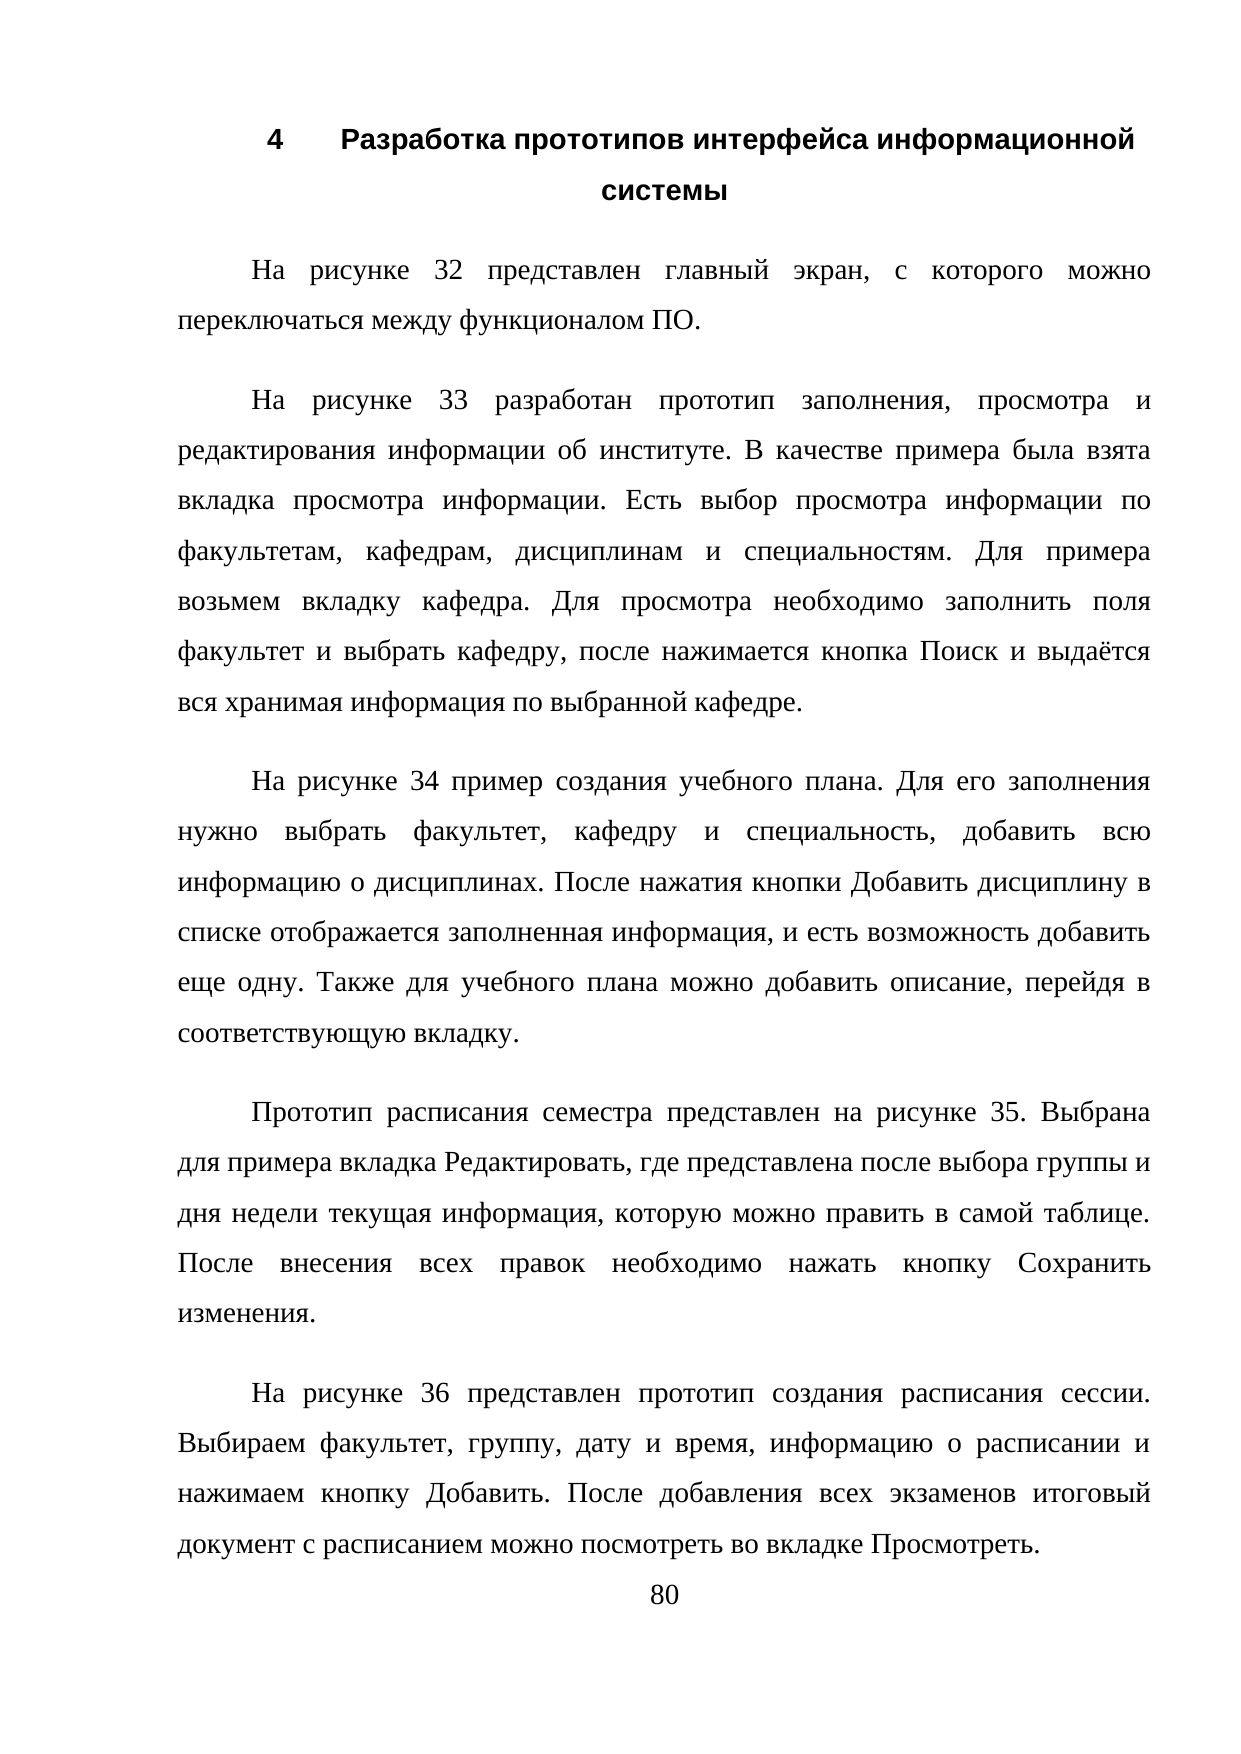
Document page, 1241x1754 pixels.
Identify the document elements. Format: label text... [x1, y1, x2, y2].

text На рисунке 36 представлен прототип создания расписания сессии. Выбираем факультет, группу, дату и время, информацию о расписании и нажимаем кнопку Добавить. После добавления всех экзаменов итоговый документ с расписанием можно посмотреть во вкладке Просмотреть. [177, 1375, 1152, 1559]
subtitle Разработка прототипов интерфейса информационной системы [177, 122, 1152, 206]
text На рисунке 32 представлен главный экран, с которого можно переключаться между функционалом ПО. [177, 252, 1152, 336]
text На рисунке 34 пример создания учебного плана. Для его заполнения нужно выбрать факультет, кафедру и специальность, добавить всю информацию о дисциплинах. После нажатия кнопки Добавить дисциплину в списке отображается заполненная информация, и есть возможность добавить еще одну. Также для учебного плана можно добавить описание, перейдя в соответствующую вкладку. [177, 763, 1152, 1048]
text Прототип расписания семестра представлен на рисунке 35. Выбрана для примера вкладка Редактировать, где представлена после выбора группы и дня недели текущая информация, которую можно править в самой таблице. После внесения всех правок необходимо нажать кнопку Сохранить изменения. [177, 1094, 1152, 1329]
text На рисунке 33 разработан прототип заполнения, просмотра и редактирования информации об институте. В качестве примера была взята вкладка просмотра информации. Есть выбор просмотра информации по факультетам, кафедрам, дисциплинам и специальностям. Для примера возьмем вкладку кафедра. Для просмотра необходимо заполнить поля факультет и выбрать кафедру, после нажимается кнопка Поиск и выдаётся вся хранимая информация по выбранной кафедре. [177, 382, 1152, 717]
